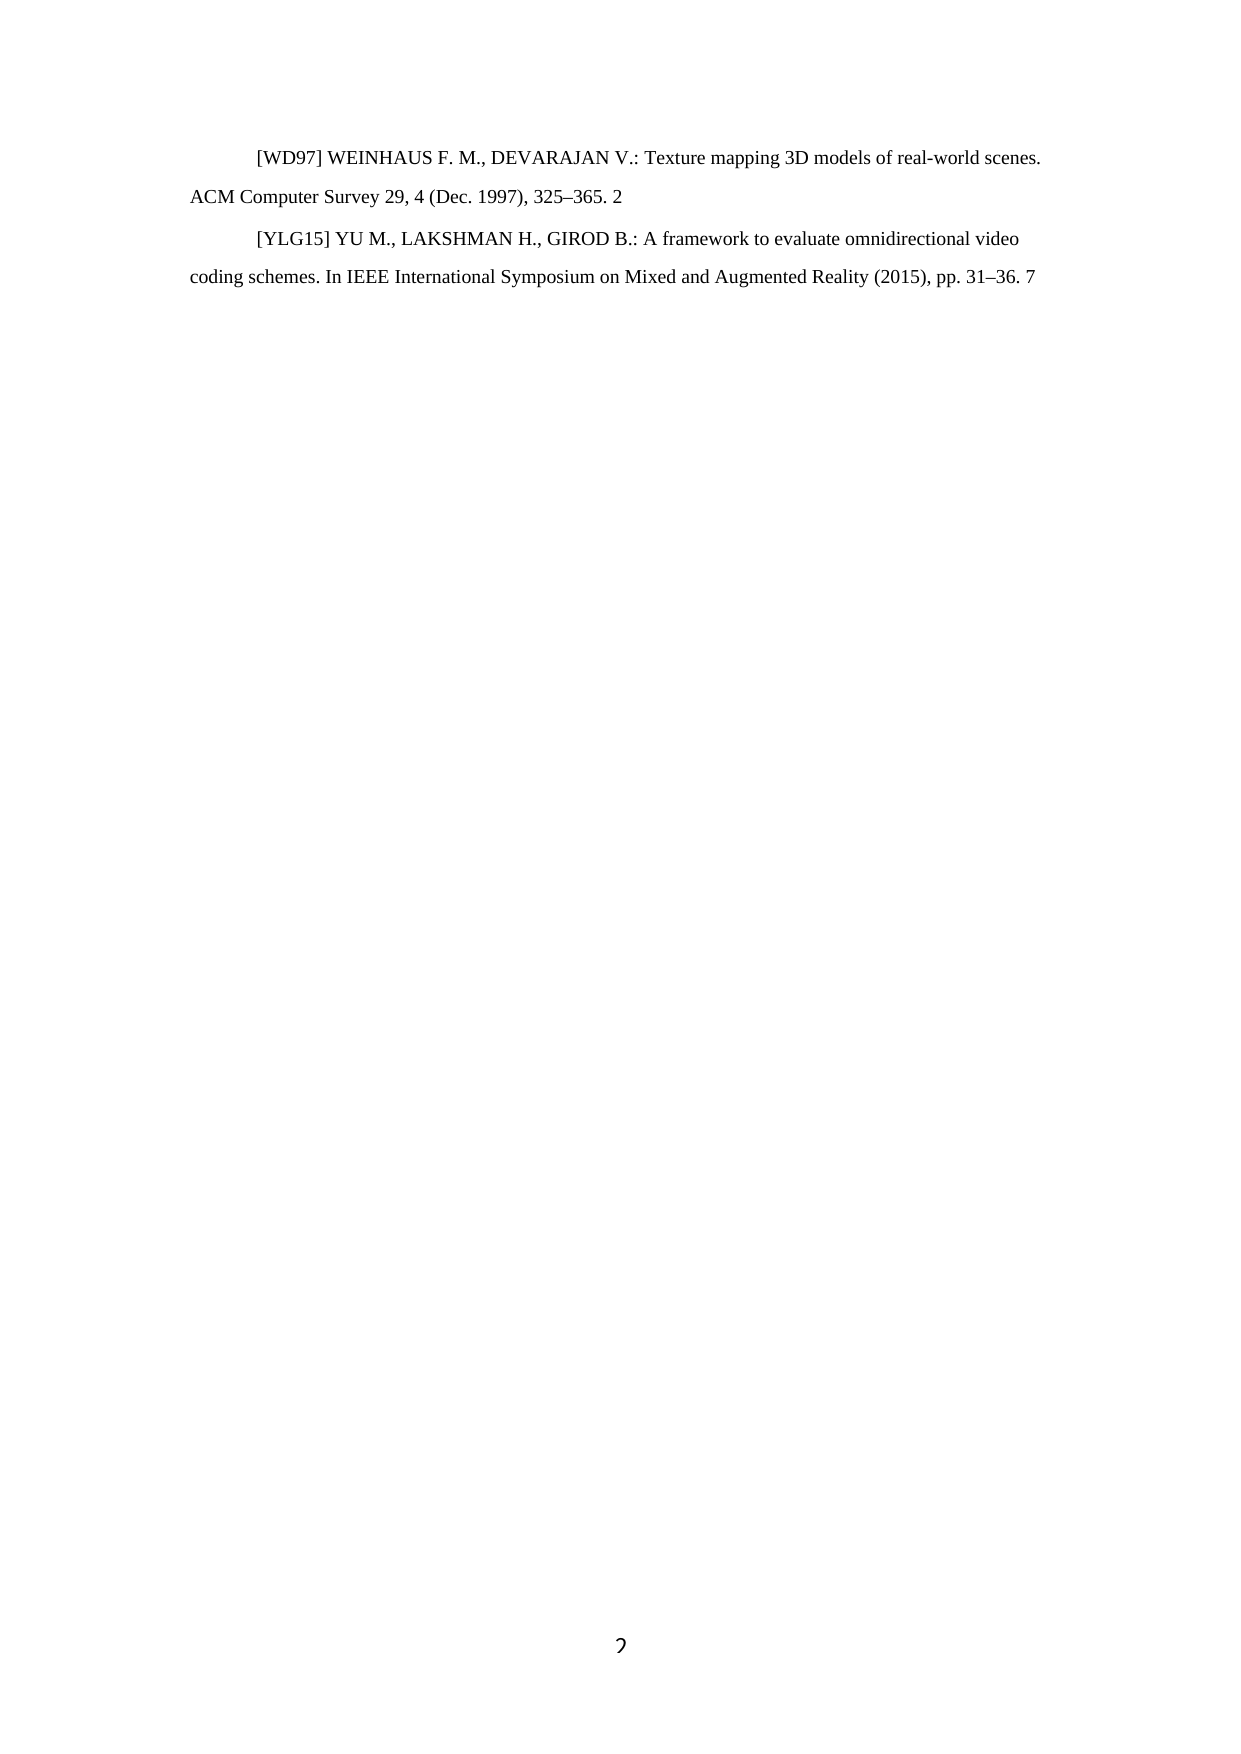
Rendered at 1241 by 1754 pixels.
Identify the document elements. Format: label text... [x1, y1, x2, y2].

text [WD97] WEINHAUS F. M., DEVARAJAN V.: Texture mapping 3D models of real-world scenes. ACM Computer Survey 29, 4 (Dec. 1997), 325–365. 2 [189, 146, 1057, 207]
text [YLG15] YU M., LAKSHMAN H., GIROD B.: A framework to evaluate omnidirectional video coding schemes. In IEEE International Symposium on Mixed and Augmented Reality (2015), pp. 31–36. 7 [189, 227, 1057, 288]
